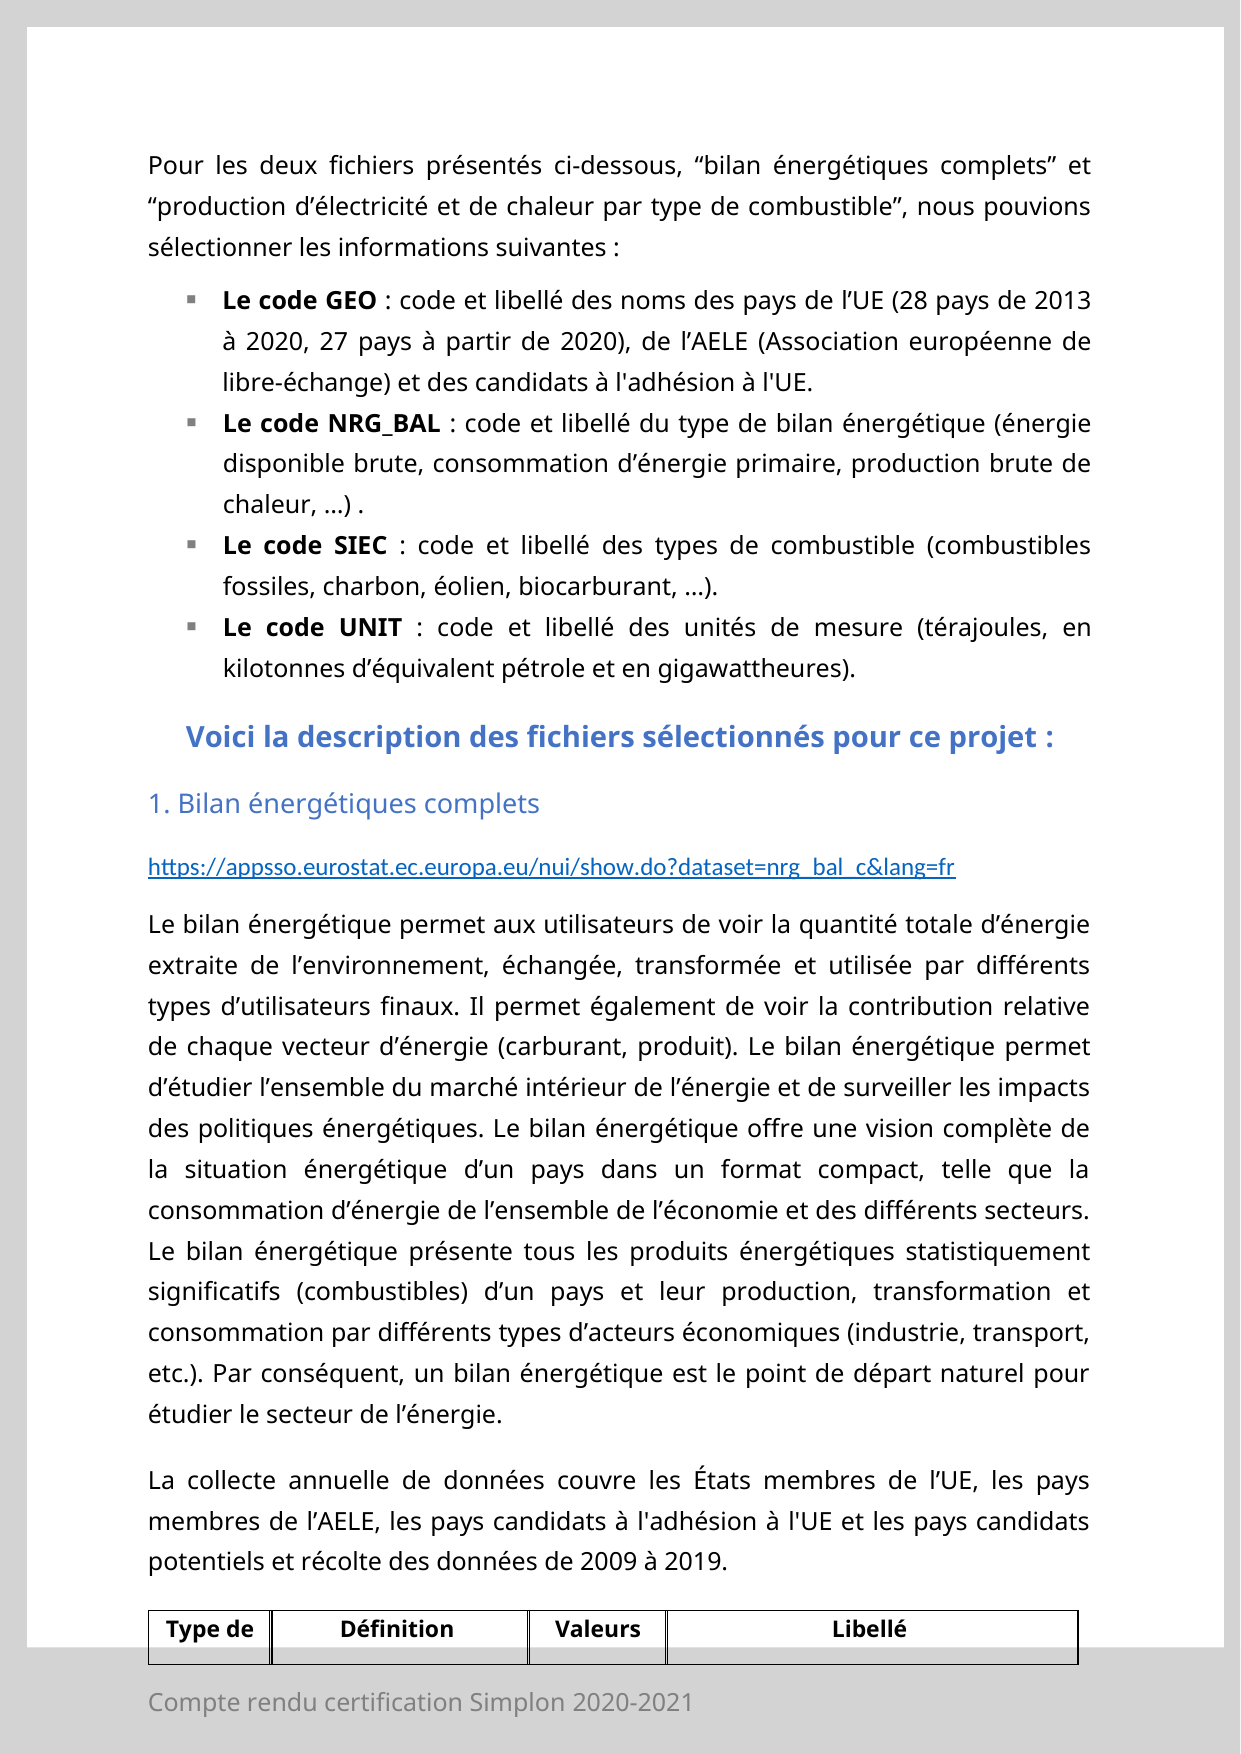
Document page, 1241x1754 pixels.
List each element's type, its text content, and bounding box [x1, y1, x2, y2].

list Le code GEO : code et libellé des noms des pays de l’UE (28 pays de 2013 à 2020, 27 pays à partir de 2020), de l’AELE (Association européenne de libre-échange) et des candidats à l'adhésion à l'UE. [185, 283, 1092, 398]
list Le code SIEC : code et libellé des types de combustible (combustibles fossiles, charbon, éolien, biocarburant, …). [185, 528, 1092, 603]
list Le code NRG_BAL : code et libellé du type de bilan énergétique (énergie disponible brute, consommation d’énergie primaire, production brute de chaleur, …) . [185, 405, 1092, 521]
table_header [148, 716, 1091, 1665]
text Pour les deux fichiers présentés ci-dessous, “bilan énergétiques complets” et “production d’électricité et de chaleur par type de combustible”, nous pouvions sélectionner les informations suivantes : [148, 148, 1092, 263]
list Le code UNIT : code et libellé des unités de mesure (térajoules, en kilotonnes d’équivalent pétrole et en gigawattheures). [185, 609, 1092, 684]
